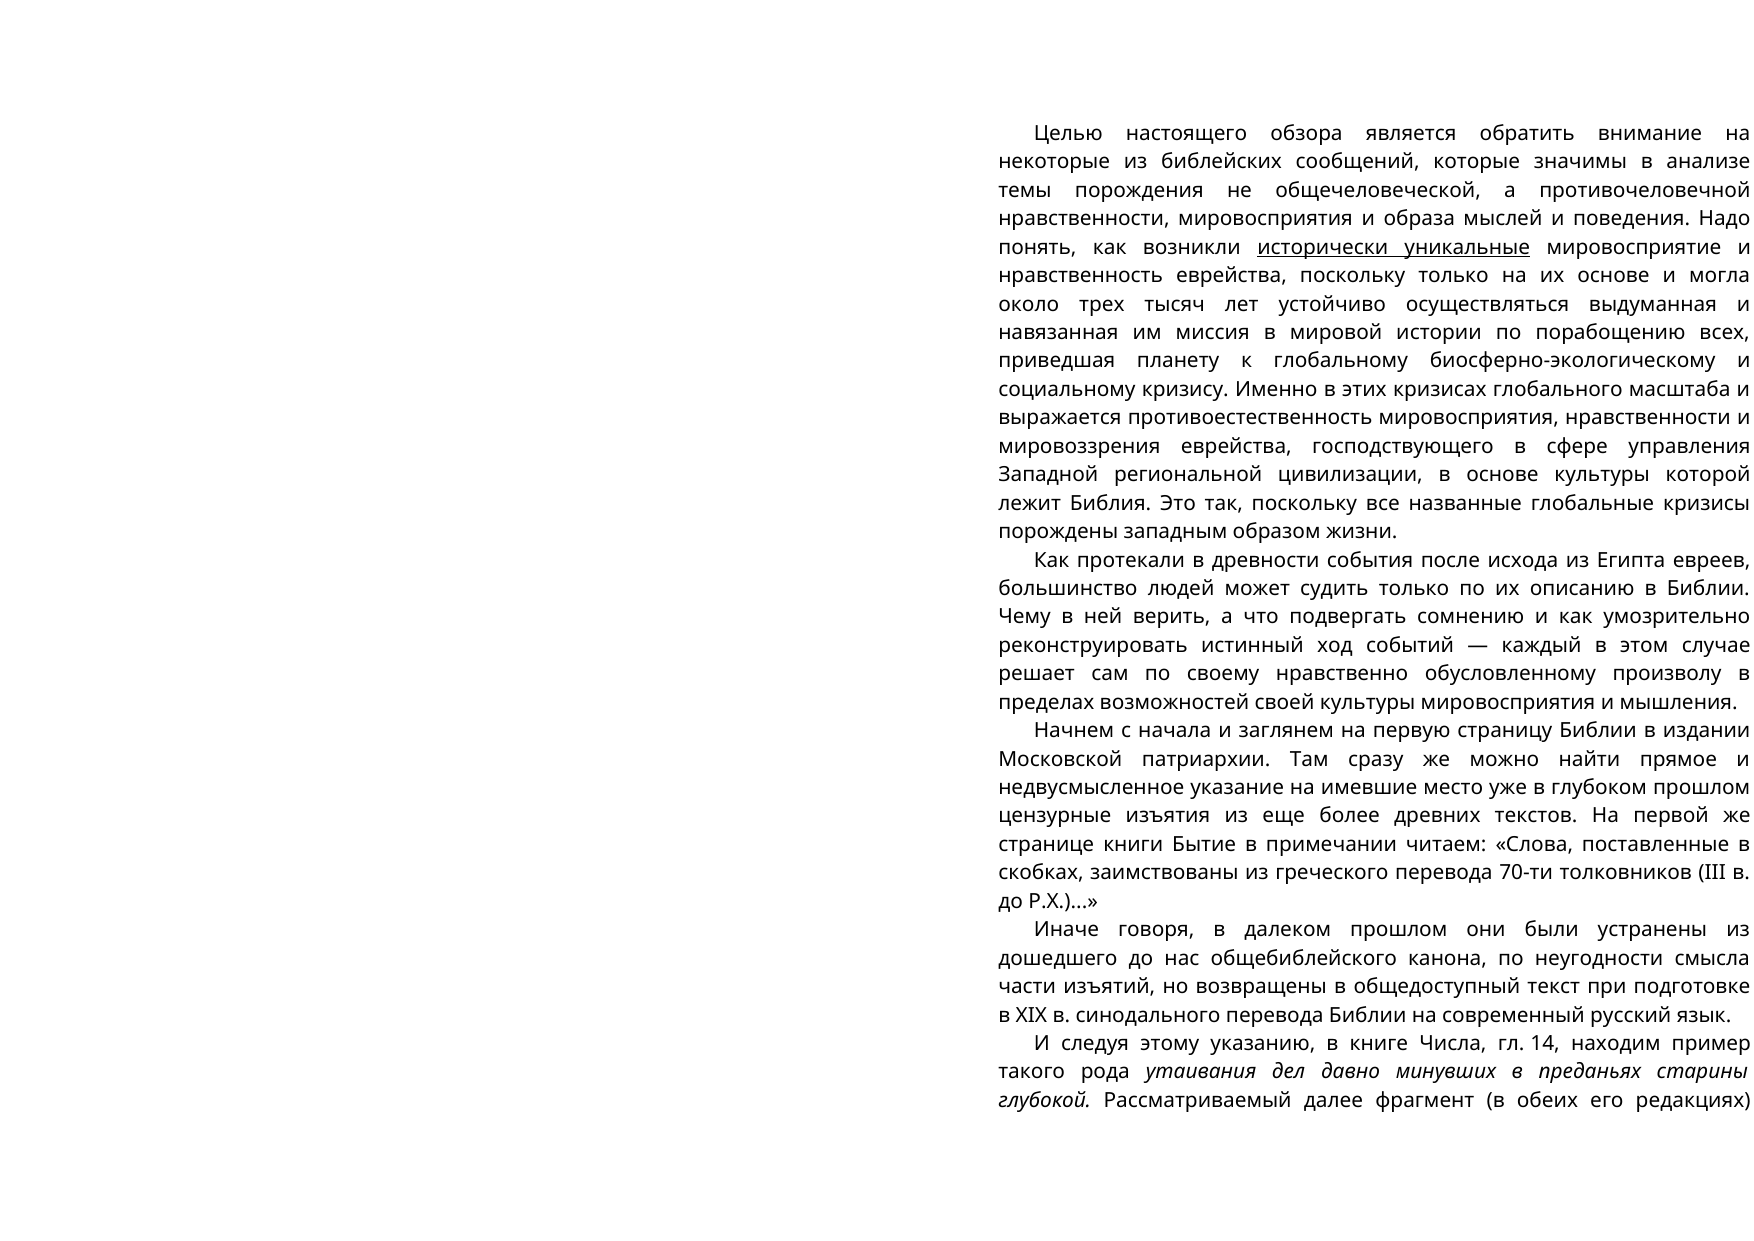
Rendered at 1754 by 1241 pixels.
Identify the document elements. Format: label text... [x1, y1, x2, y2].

text Начнем с начала и заглянем на первую страницу Библии в издании Московской патриархии. Там сразу же можно найти прямое и недвусмысленное указание на имевшие место уже в глубоком прошлом цензурные изъятия из еще более древних текстов. На первой же странице книги Бытие в примечании читаем: «Слова, поставленные в скобках, заимствованы из греческого перевода 70-ти толковников (III в. до Р.Х.)...» [998, 715, 1751, 914]
text Как протекали в древности события после исхода из Египта евреев, большинство людей может судить только по их описанию в Библии. Чему в ней верить, а что подвергать сомнению и как умозрительно реконструировать истинный ход событий — каждый в этом случае решает сам по своему нравственно обусловленному произволу в пределах возможностей своей культуры мировосприятия и мышления. [998, 545, 1751, 715]
text Иначе говоря, в далеком прошлом они были устранены из дошедшего до нас общебиблейского канона, по неугодности смысла части изъятий, но возвращены в общедоступный текст при подготовке в XIX в. синодального перевода Библии на современный русский язык. [998, 914, 1751, 1028]
text Целью настоящего обзора является обратить внимание на некоторые из библейских сообщений, которые значимы в анализе темы порождения не общечеловеческой, а противочеловечной нравственности, мировосприятия и образа мыслей и поведения. Надо понять, как возникли исторически уникальные мировосприятие и нравственность еврейства, поскольку только на их основе и могла около трех тысяч лет устойчиво осуществляться выдуманная и навязанная им миссия в мировой истории по порабощению всех, приведшая планету к глобальному биосферно-экологическому и социальному кризису. Именно в этих кризисах глобального масштаба и выражается противоестественность мировосприятия, нравственности и мировоззрения еврейства, господствующего в сфере управления Западной региональной цивилизации, в основе культуры которой лежит Библия. Это так, поскольку все названные глобальные кризисы порождены западным образом жизни. [998, 118, 1751, 545]
